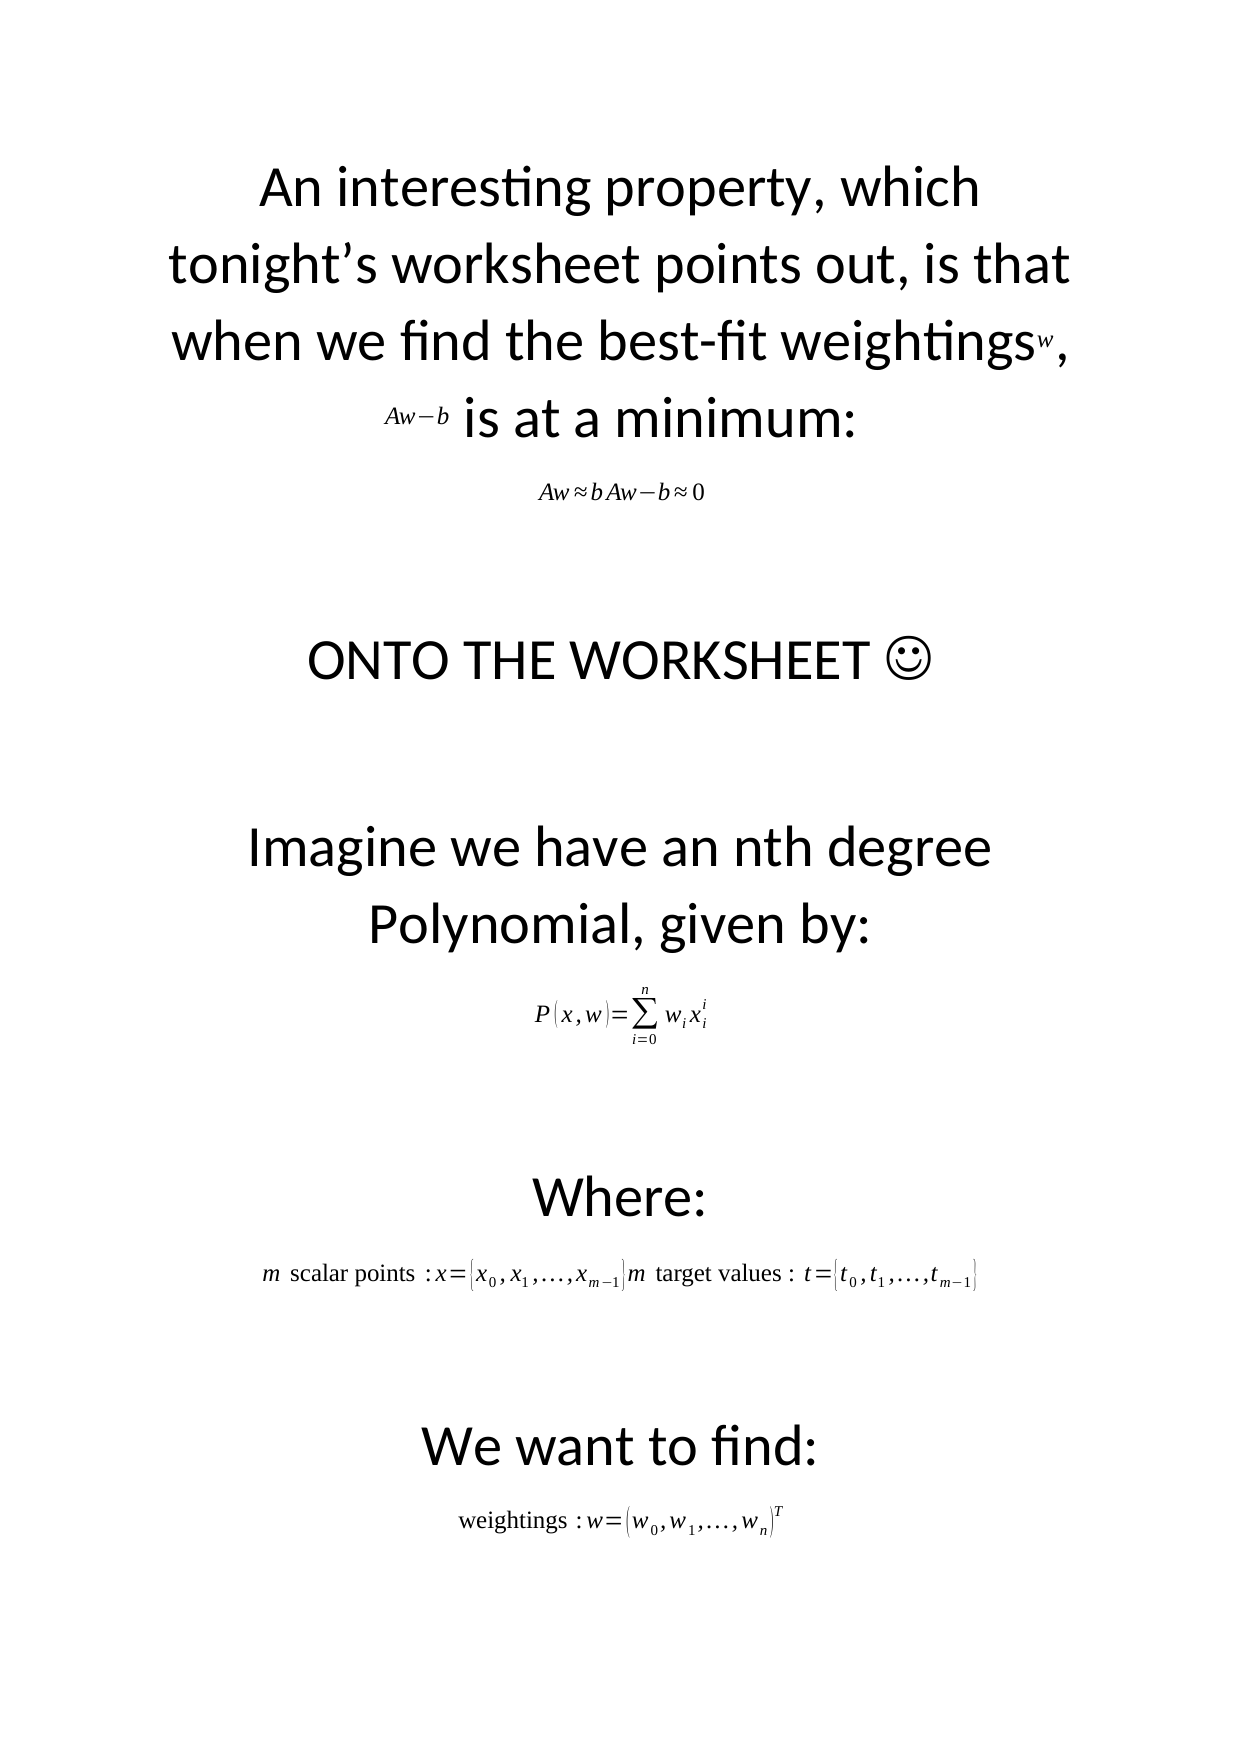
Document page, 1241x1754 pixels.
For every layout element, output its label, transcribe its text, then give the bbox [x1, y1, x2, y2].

text An interesting property, which tonight’s worksheet points out, is that when we find the best-fit weightings, is at a minimum: [150, 150, 1090, 452]
text ONTO THE WORKSHEET [150, 622, 1090, 694]
text We want to find: [150, 1408, 1090, 1480]
text Imagine we have an nth degree Polynomial, given by: [150, 809, 1090, 958]
text Where: [150, 1160, 1090, 1231]
